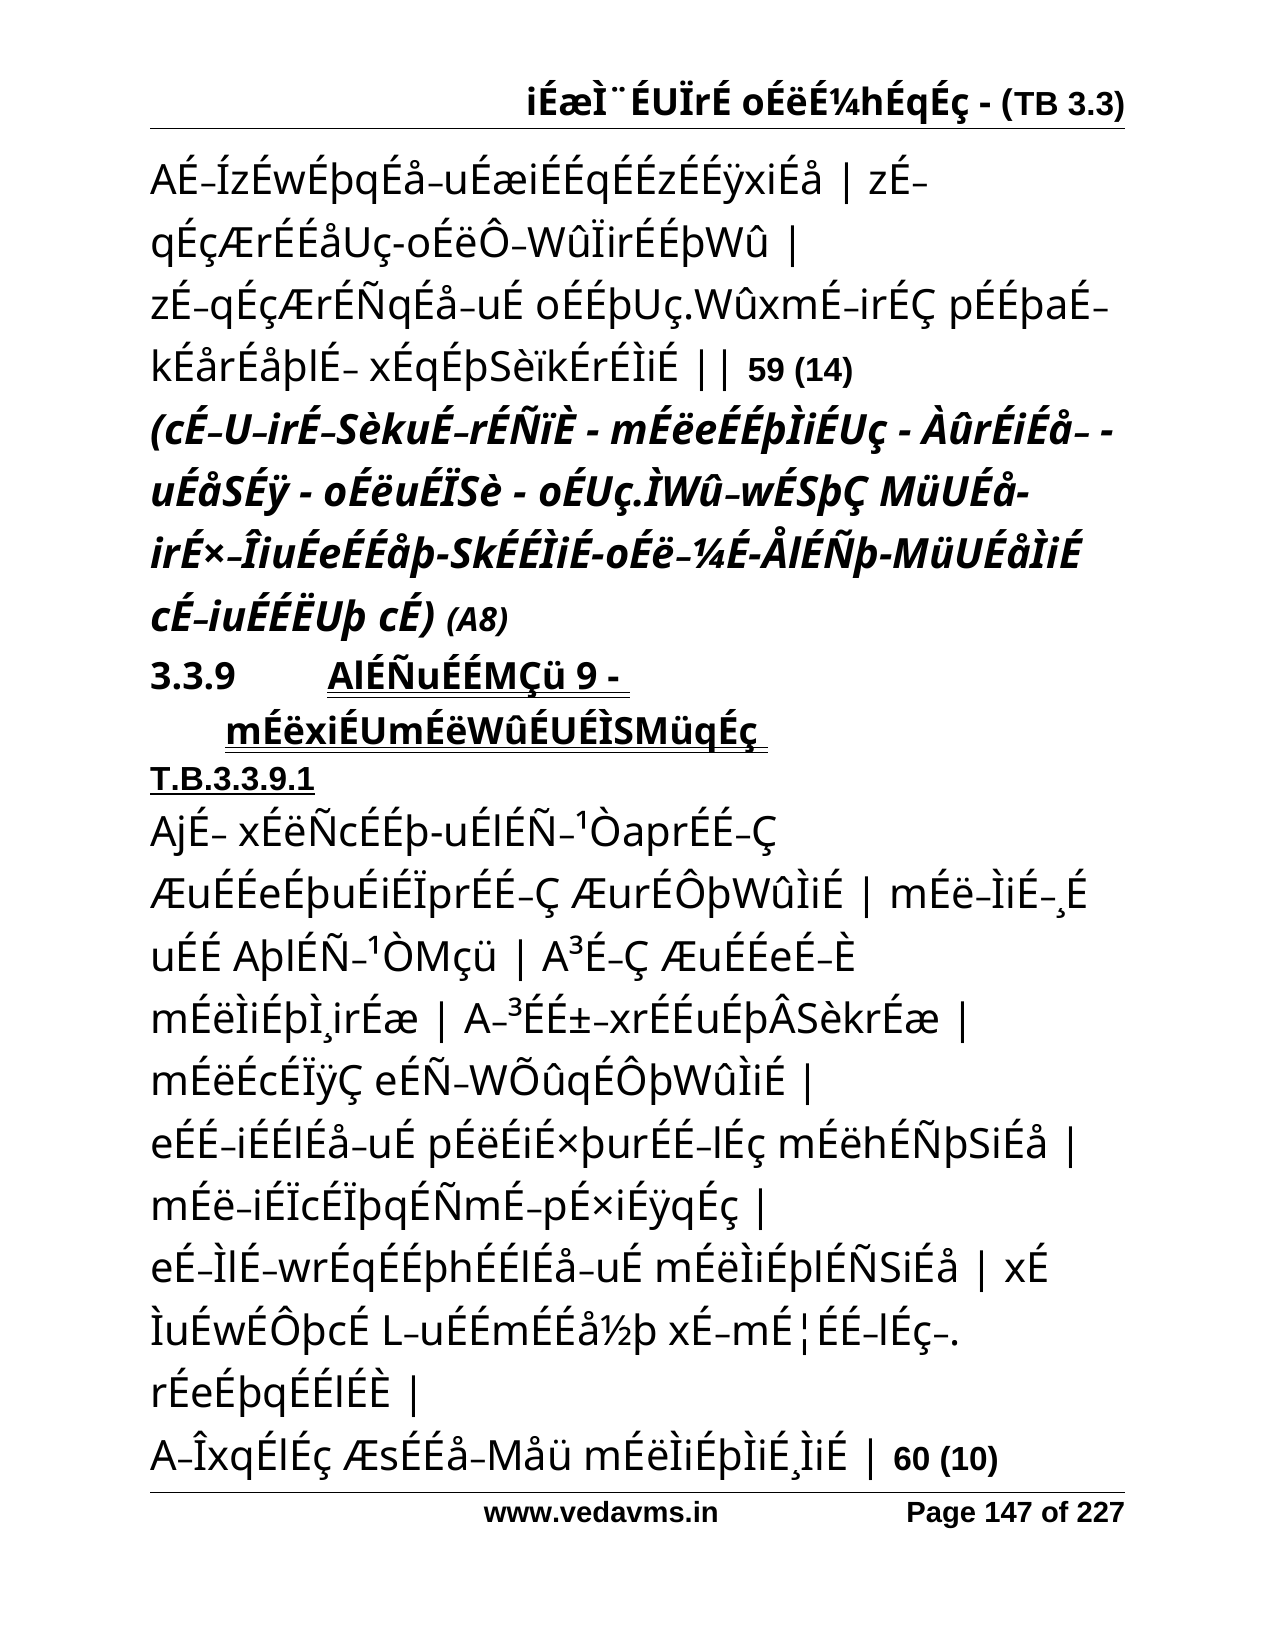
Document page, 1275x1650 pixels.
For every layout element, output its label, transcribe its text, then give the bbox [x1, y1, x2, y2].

text zÉ–qÉçÆrÉÑqÉå–uÉ oÉÉþUç.WûxmÉ–irÉÇ pÉÉþaÉ–kÉårÉåþlÉ– xÉqÉþSèïkÉrÉÌiÉ || 59 (14) [150, 275, 1125, 394]
text AjÉ– xÉëÑcÉÉþ-uÉlÉÑ–¹ÒaprÉÉ–Ç ÆuÉÉeÉþuÉiÉÏprÉÉ–Ç ÆurÉÔþWûÌiÉ | mÉë–ÌiÉ–¸É uÉÉ AþlÉÑ–¹ÒMçü | A³É–Ç ÆuÉÉeÉ–È mÉëÌiÉþÌ¸irÉæ | A–³ÉÉ±–xrÉÉuÉþÂSèkrÉæ | mÉëÉcÉÏÿÇ eÉÑ–WÕûqÉÔþWûÌiÉ | [150, 802, 1125, 1108]
text AÉ–ÍzÉwÉþqÉå–uÉæiÉÉqÉÉzÉÉÿxiÉå | zÉ–qÉçÆrÉÉåUç-oÉëÔ–WûÏirÉÉþWû | [150, 150, 1125, 269]
text (cÉ–U–irÉ–SèkuÉ–rÉÑïÈ - mÉëeÉÉþÌiÉUç - ÀûrÉiÉå– - uÉåSÉÿ - oÉëuÉÏSè - oÉUç.ÌWû–wÉSþÇ MüUÉå-irÉ×–ÎiuÉeÉÉåþ-SkÉÉÌiÉ-oÉë–¼É-ÅlÉÑþ-MüUÉåÌiÉ cÉ–iuÉÉËUþ cÉ) (A8) [150, 399, 1125, 643]
subtitle AlÉÑuÉÉMÇü 9 - mÉëxiÉUmÉëWûÉUÉÌSMüqÉç [150, 649, 1125, 755]
text eÉÉ–iÉÉlÉå–uÉ pÉëÉiÉ×þurÉÉ–lÉç mÉëhÉÑþSiÉå | mÉë–iÉÏcÉÏþqÉÑmÉ–pÉ×iÉÿqÉç | [150, 1113, 1125, 1233]
text A–ÎxqÉlÉç ÆsÉÉå–Måü mÉëÌiÉþÌiÉ¸ÌiÉ | 60 (10) [150, 1426, 1125, 1482]
text T.B.3.3.9.1 [150, 759, 1125, 798]
text eÉ–ÌlÉ–wrÉqÉÉþhÉÉlÉå–uÉ mÉëÌiÉþlÉÑSiÉå | xÉ ÌuÉwÉÔþcÉ L–uÉÉmÉÉå½þ xÉ–mÉ¦ÉÉ–lÉç–. rÉeÉþqÉÉlÉÈ | [150, 1238, 1125, 1420]
